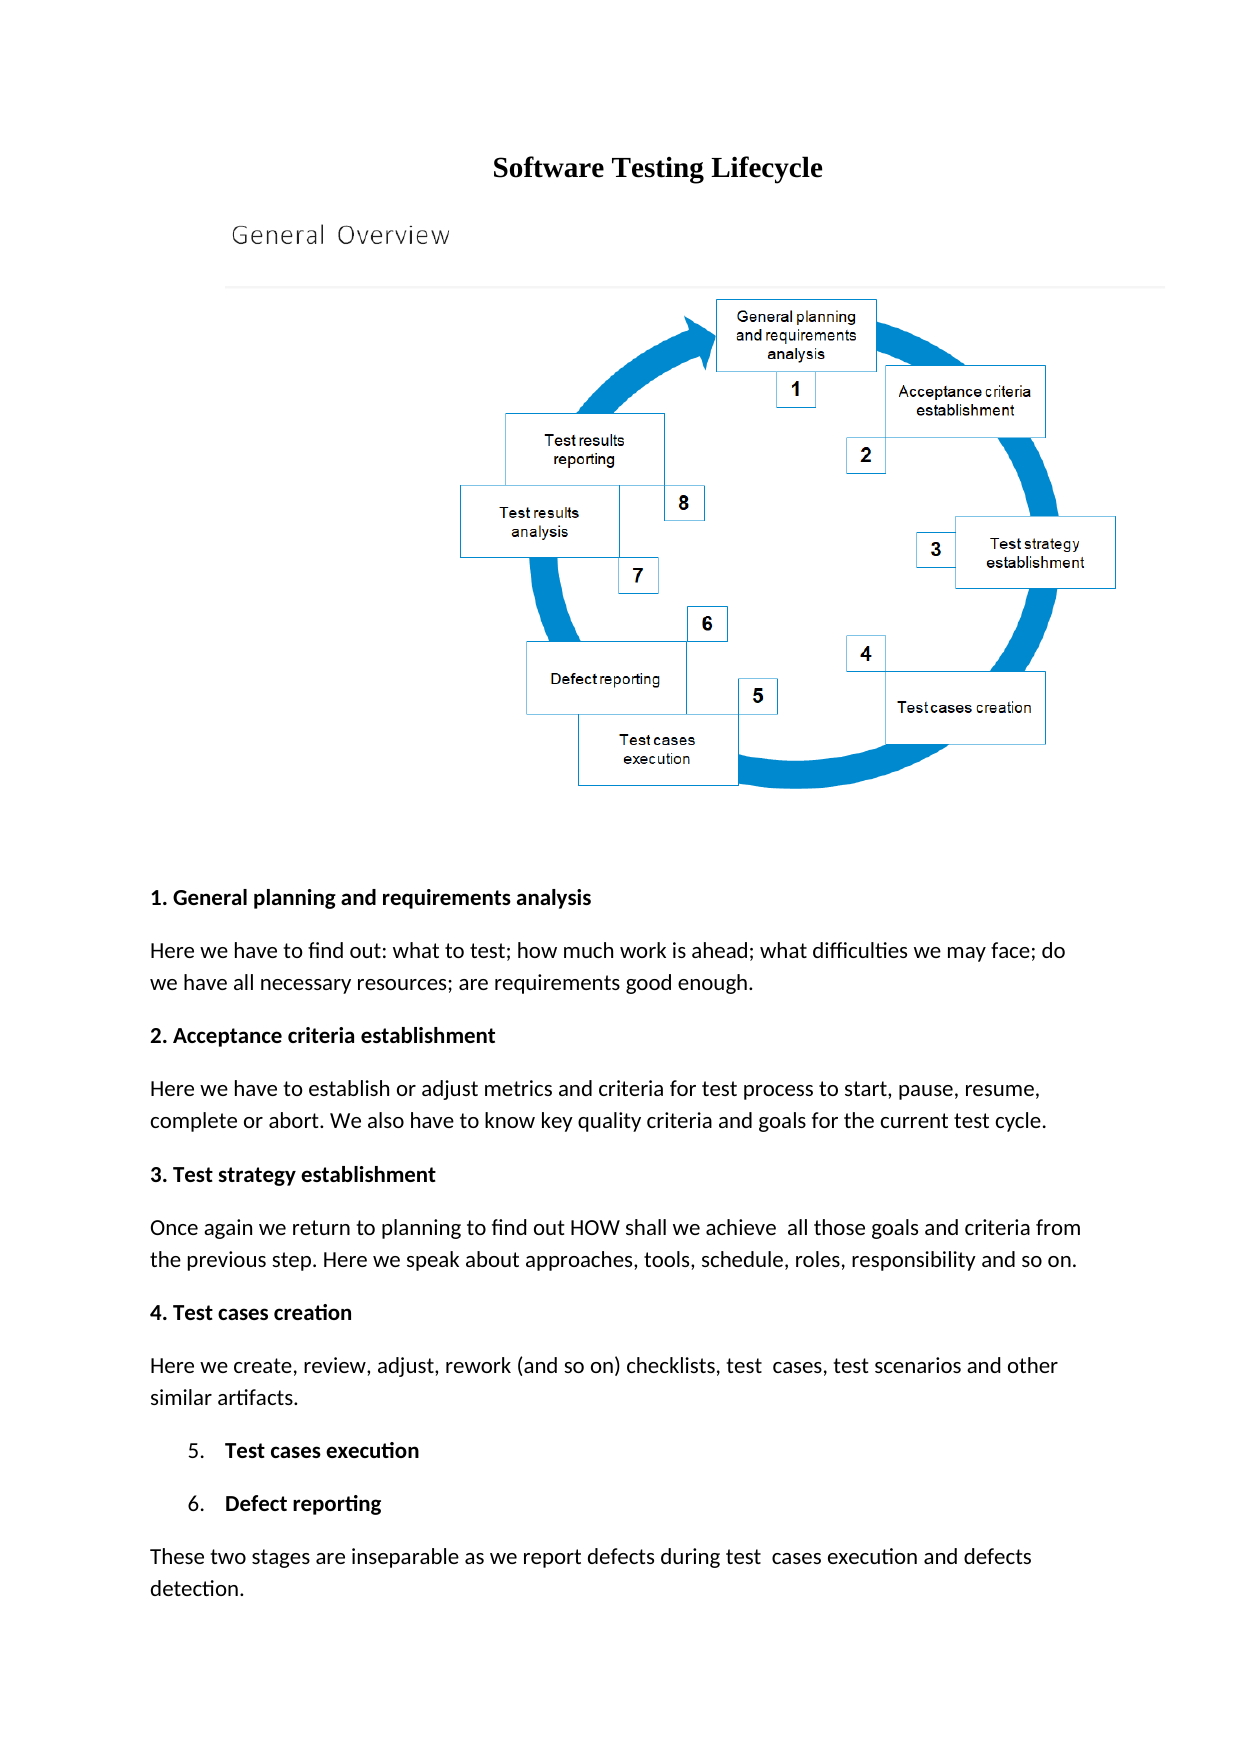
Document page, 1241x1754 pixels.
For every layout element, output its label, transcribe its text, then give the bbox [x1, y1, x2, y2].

text Here we have to establish or adjust metrics and criteria for test process to start, pause, resume, complete or abort. We also have to know key quality criteria and goals for the current test cycle. [150, 1074, 1090, 1135]
text Here we have to find out: what to test; how much work is ahead; what difficulties we may face; do we have all necessary resources; are requirements good enough. [150, 936, 1090, 996]
text 4. Test cases creation [150, 1298, 1090, 1326]
text 3. Test strategy establishment [150, 1160, 1090, 1188]
list Defect reporting [187, 1489, 1090, 1517]
text 1. General planning and requirements analysis [150, 883, 1090, 911]
text Here we create, review, adjust, rework (and so on) checklists, test cases, test scenarios and other similar artifacts. [150, 1351, 1090, 1411]
text 2. Acceptance criteria establishment [150, 1021, 1090, 1049]
text Once again we return to planning to find out HOW shall we achieve all those goals and criteria from the previous step. Here we speak about approaches, tools, schedule, roles, responsibility and so on. [150, 1213, 1090, 1273]
text These two stages are inseparable as we report defects during test cases execution and defects detection. [150, 1542, 1090, 1602]
list Test cases execution [187, 1436, 1090, 1464]
text Software Testing Lifecycle [225, 150, 1090, 183]
picture [225, 209, 1166, 859]
